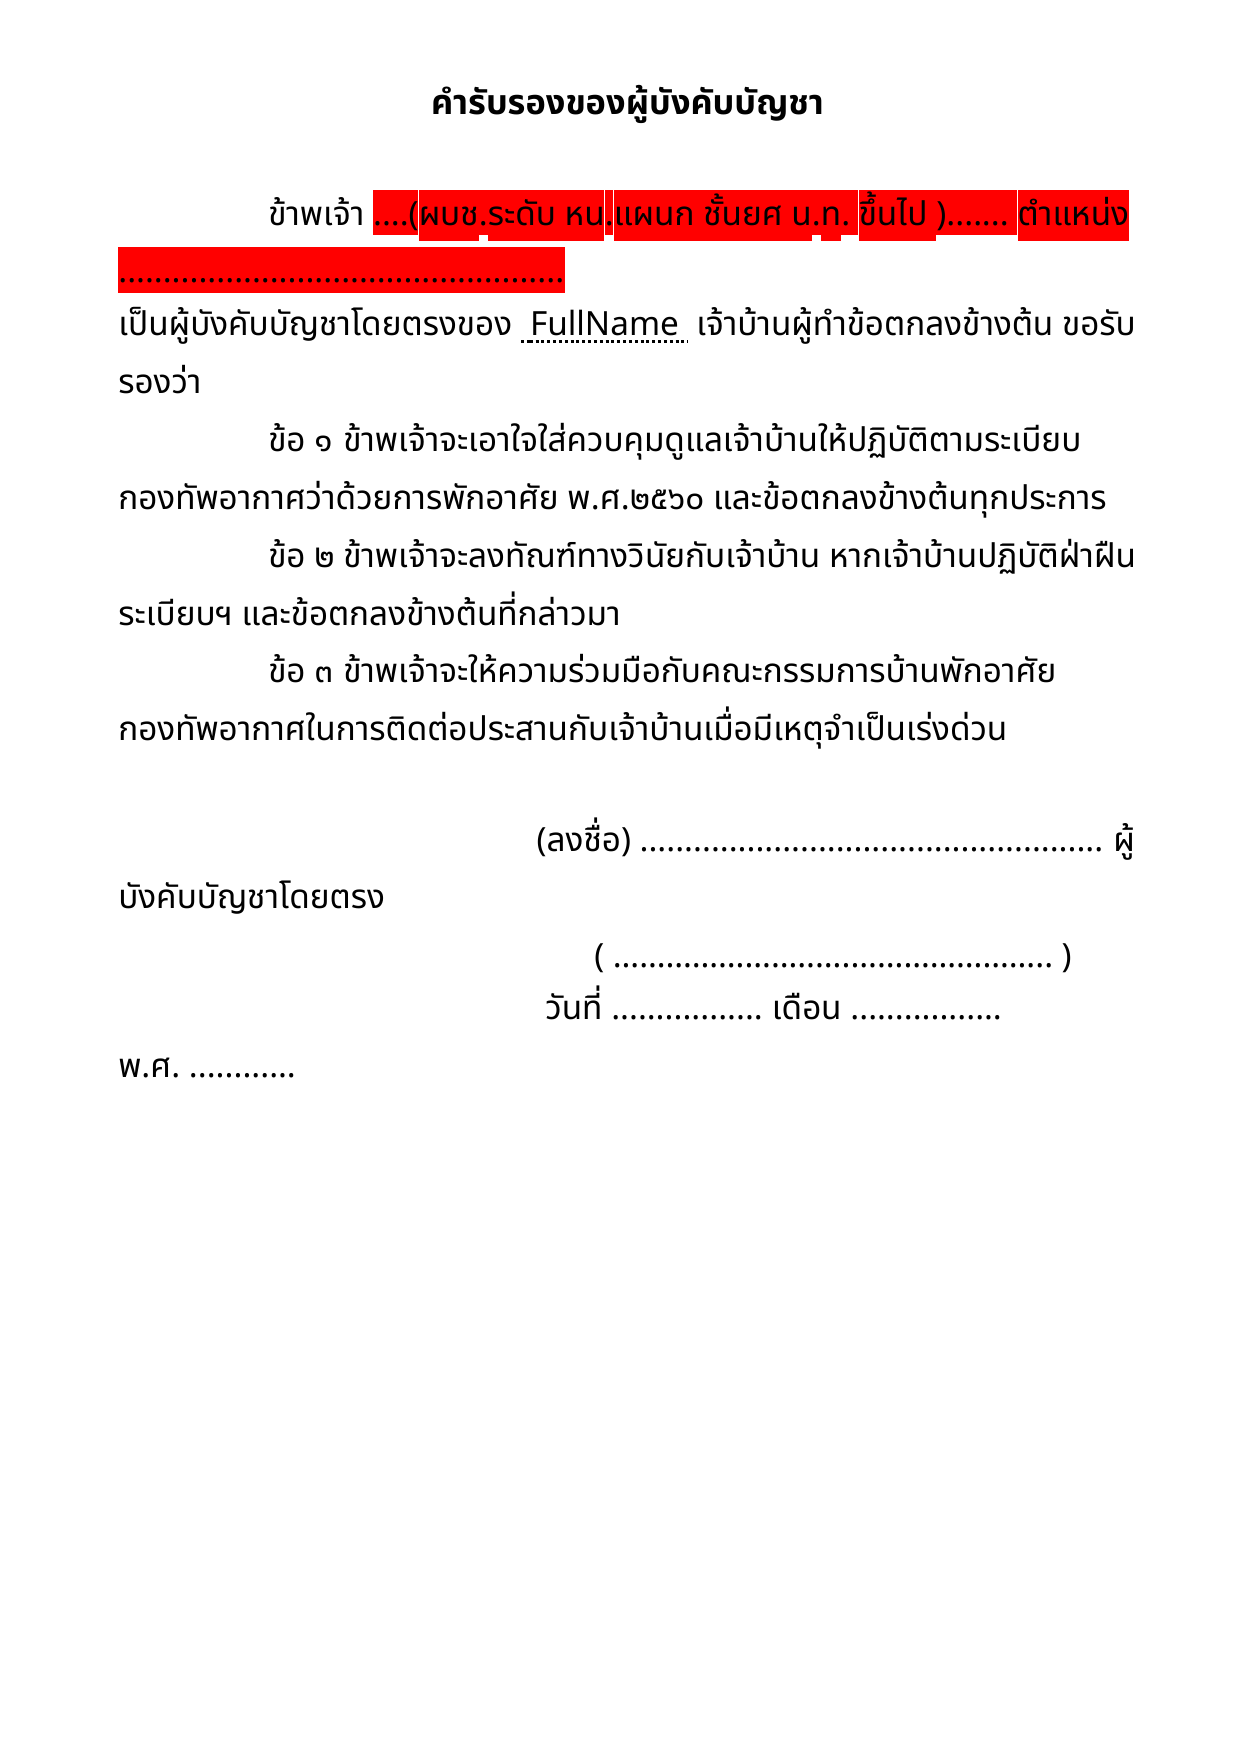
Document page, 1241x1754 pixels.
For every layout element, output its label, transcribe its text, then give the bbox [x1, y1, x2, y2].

text ข้อ ๑ ข้าพเจ้าจะเอาใจใส่ควบคุมดูแลเจ้าบ้านให้ปฏิบัติตามระเบียบกองทัพอากาศว่าด้วยการพักอาศัย พ.ศ.๒๕๖๐ และข้อตกลงข้างต้นทุกประการ [118, 416, 1137, 524]
text ข้อ ๒ ข้าพเจ้าจะลงทัณฑ์ทางวินัยกับเจ้าบ้าน หากเจ้าบ้านปฏิบัติฝ่าฝืนระเบียบฯ และข้อตกลงข้างต้นที่กล่าวมา [118, 532, 1137, 640]
subtitle คำรับรองของผู้บังคับบัญชา [118, 78, 1137, 130]
text ข้าพเจ้า ....(ผบช.ระดับ หน.แผนก ชั้นยศ น.ท. ขึ้นไป )....... ตำแหน่ง .................................................. [118, 190, 1137, 293]
text ข้อ ๓ ข้าพเจ้าจะให้ความร่วมมือกับคณะกรรมการบ้านพักอาศัยกองทัพอากาศในการติดต่อประสานกับเจ้าบ้านเมื่อมีเหตุจำเป็นเร่งด่วน [118, 647, 1137, 756]
text ( …………………..…....……………….. ) [118, 931, 1137, 977]
text เป็นผู้บังคับบัญชาโดยตรงของ FullName เจ้าบ้านผู้ทำข้อตกลงข้างต้น ขอรับรองว่า [118, 299, 1137, 408]
text (ลงชื่อ) .................................................... ผู้บังคับบัญชาโดยตรง [118, 815, 1137, 924]
text วันที่ ................. เดือน ................. พ.ศ. ............ [118, 984, 1137, 1092]
